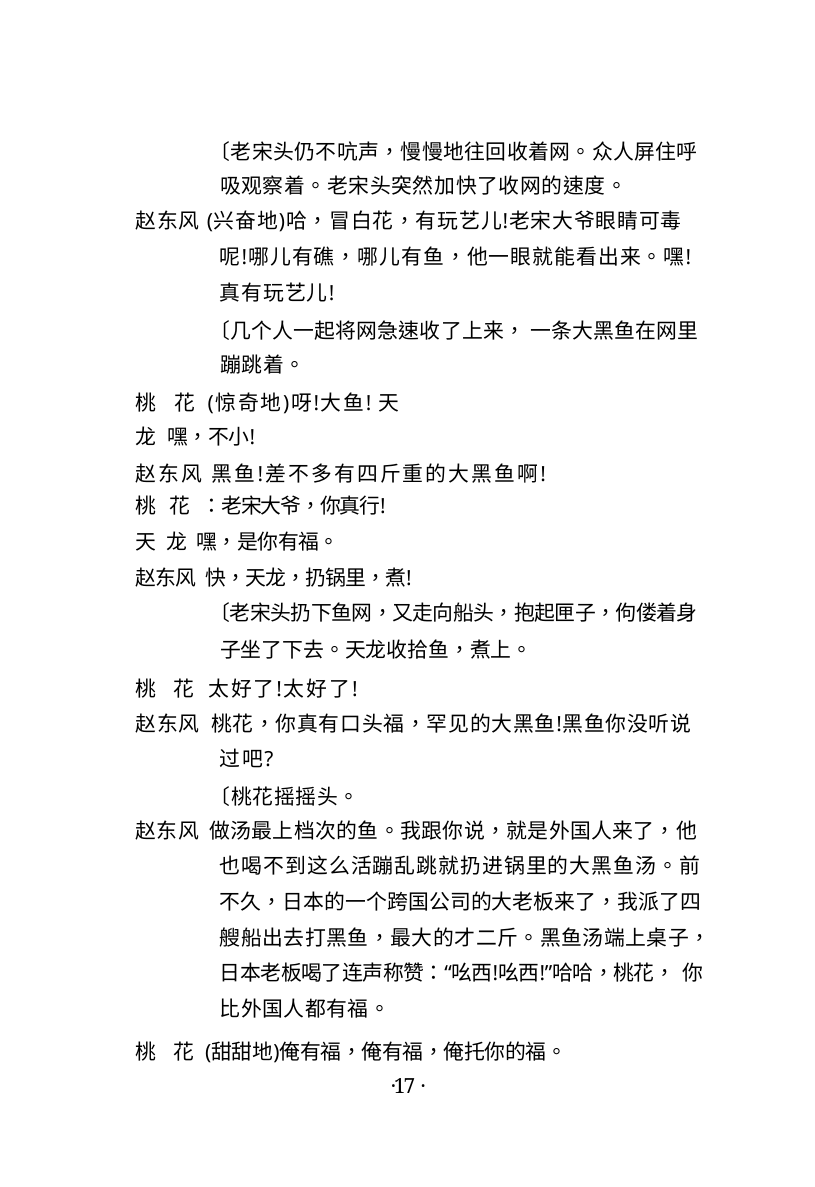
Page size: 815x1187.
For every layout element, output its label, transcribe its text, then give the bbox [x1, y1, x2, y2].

text 赵东风 做汤最上档次的鱼。我跟你说，就是外国人来了，他 也喝不到这么活蹦乱跳就扔进锅里的大黑鱼汤。前 不久，日本的一个跨国公司的大老板来了，我派了四 艘船出去打黑鱼，最大的才二斤。黑鱼汤端上桌子， 日本老板喝了连声称赞：“吆西!吆西!”哈哈，桃花， 你比外国人都有福。 [135, 816, 711, 1022]
text 赵东风 黑鱼!差不多有四斤重的大黑鱼啊! 桃 花 ：老宋大爷，你真行! [135, 459, 556, 520]
text 桃 花 (惊奇地)呀!大鱼! 天 龙 嘿，不小! [135, 388, 406, 451]
text 赵东风 桃花，你真有口头福，罕见的大黑鱼!黑鱼你没听说 过吧? [135, 709, 702, 773]
text 〔老宋头扔下鱼网，又走向船头，抱起匣子，佝偻着身 子坐了下去。天龙收拾鱼，煮上。 [209, 598, 698, 664]
text 赵东风 快，天龙，扔锅里，煮! [135, 564, 711, 590]
text 〔桃花摇摇头。 [209, 783, 711, 810]
text 赵东风 (兴奋地)哈，冒白花，有玩艺儿!老宋大爷眼睛可毒 呢!哪儿有礁，哪儿有鱼，他一眼就能看出来。嘿! 真有玩艺儿! [135, 206, 702, 307]
text 〔几个人一起将网急速收了上来， 一条大黑鱼在网里 蹦跳着。 [209, 316, 702, 378]
text 〔老宋头仍不吭声，慢慢地往回收着网。众人屏住呼 吸观察着。老宋头突然加快了收网的速度。 [209, 137, 698, 199]
text 桃 花 (甜甜地)俺有福，俺有福，俺托你的福。 [135, 1039, 711, 1065]
text 桃 花 太好了!太好了! [135, 675, 711, 702]
text 天 龙 嘿，是你有福。 [135, 530, 711, 555]
